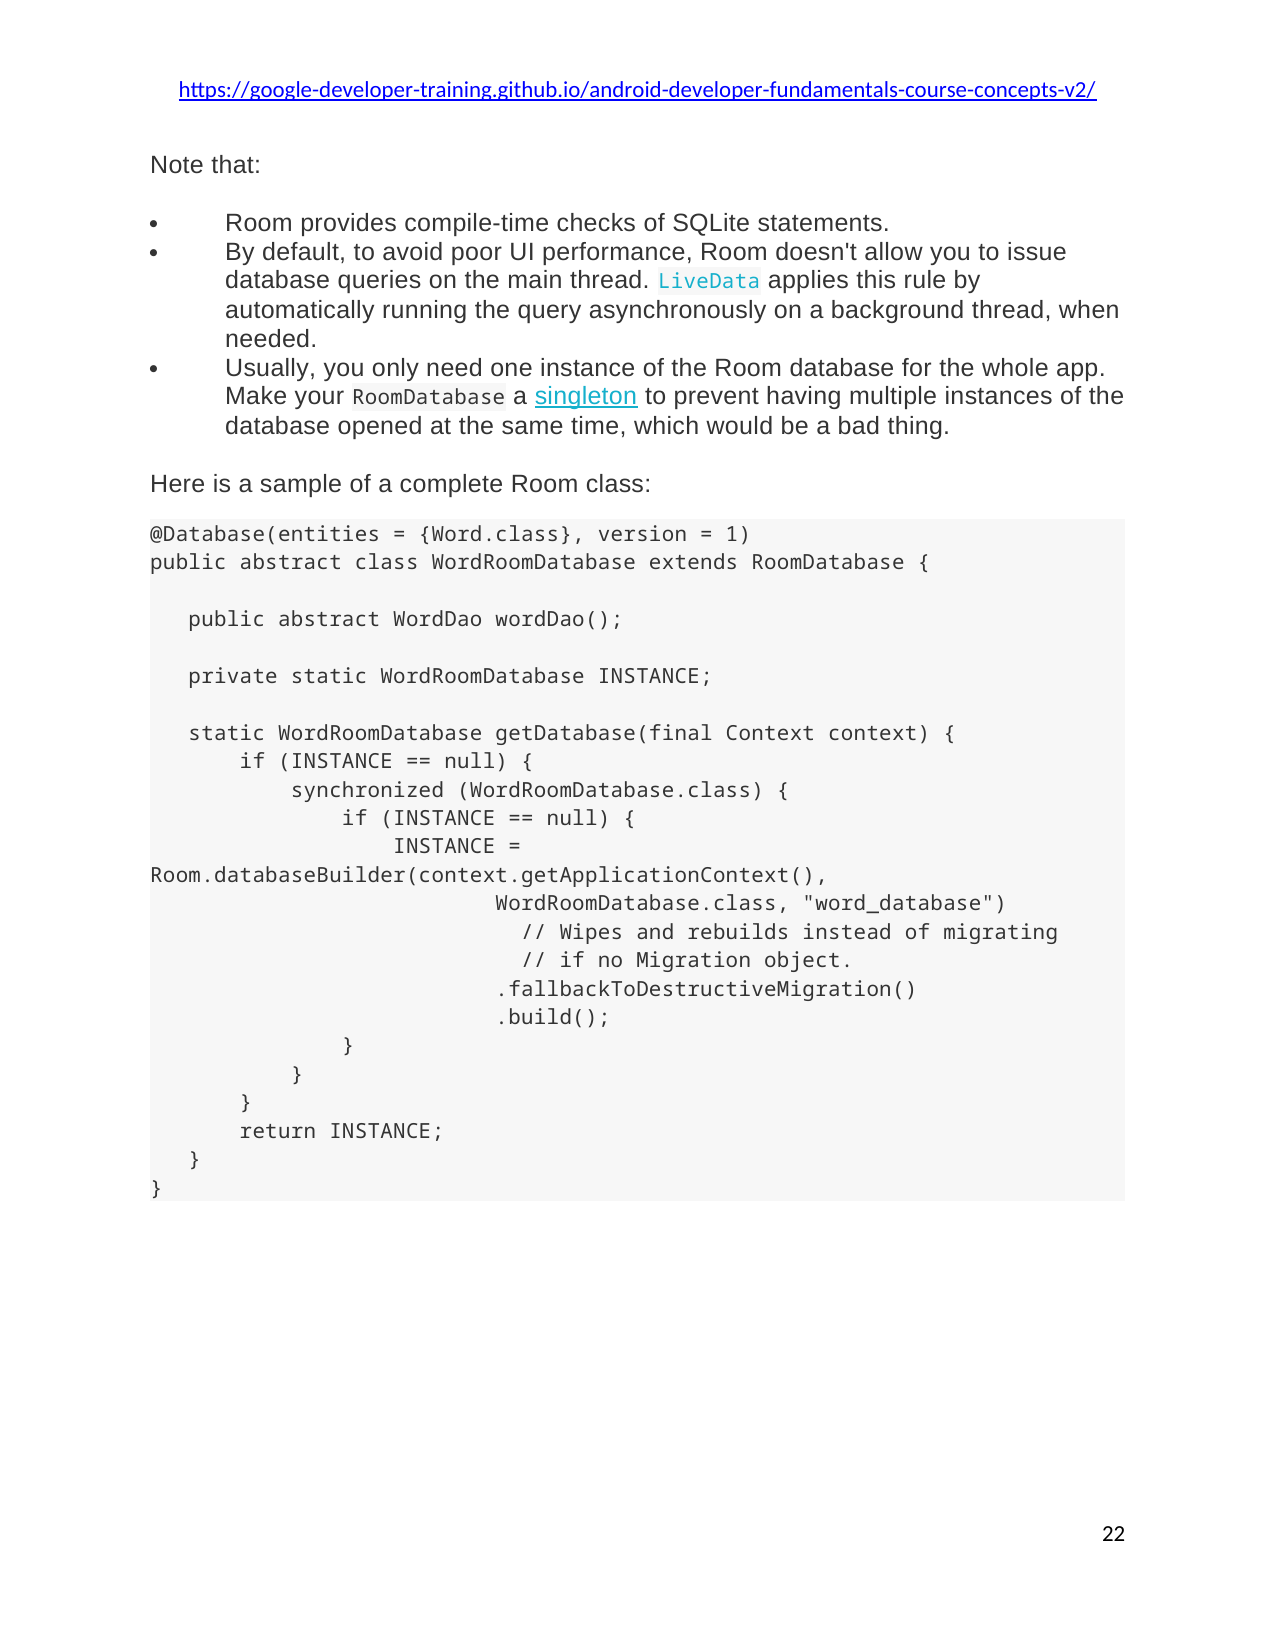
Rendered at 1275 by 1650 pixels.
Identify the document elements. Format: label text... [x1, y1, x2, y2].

text .fallbackToDestructiveMigration() [150, 974, 1125, 1002]
text } [150, 1173, 1125, 1201]
text if (INSTANCE == null) { [150, 803, 1125, 832]
text } [150, 1087, 1125, 1116]
text private static WordRoomDatabase INSTANCE; [150, 661, 1125, 689]
text return INSTANCE; [150, 1116, 1125, 1144]
text // if no Migration object. [150, 945, 1125, 974]
text } [150, 1059, 1125, 1087]
text synchronized (WordRoomDatabase.class) { [150, 775, 1125, 803]
list By default, to avoid poor UI performance, Room doesn't allow you to issue database queries on the main thread. LiveData applies this rule by automatically running the query asynchronously on a background thread, when needed. [150, 237, 1125, 352]
text // Wipes and rebuilds instead of migrating [150, 917, 1125, 945]
list Usually, you only need one instance of the Room database for the whole app. Make your RoomDatabase a singleton to prevent having multiple instances of the database opened at the same time, which would be a bad thing. [150, 352, 1125, 439]
text INSTANCE = Room.databaseBuilder(context.getApplicationContext(), [150, 832, 1125, 888]
text } [150, 1144, 1125, 1173]
list Room provides compile-time checks of SQLite statements. [150, 208, 1125, 237]
text } [150, 1031, 1125, 1059]
text if (INSTANCE == null) { [150, 746, 1125, 775]
text public abstract class WordRoomDatabase extends RoomDatabase { [150, 547, 1125, 576]
text .build(); [150, 1002, 1125, 1031]
text Note that: [150, 150, 1125, 179]
text WordRoomDatabase.class, "word_database") [150, 888, 1125, 917]
text static WordRoomDatabase getDatabase(final Context context) { [150, 718, 1125, 746]
text Here is a sample of a complete Room class: [150, 469, 1125, 497]
text public abstract WordDao wordDao(); [150, 604, 1125, 632]
text @Database(entities = {Word.class}, version = 1) [150, 519, 1125, 547]
